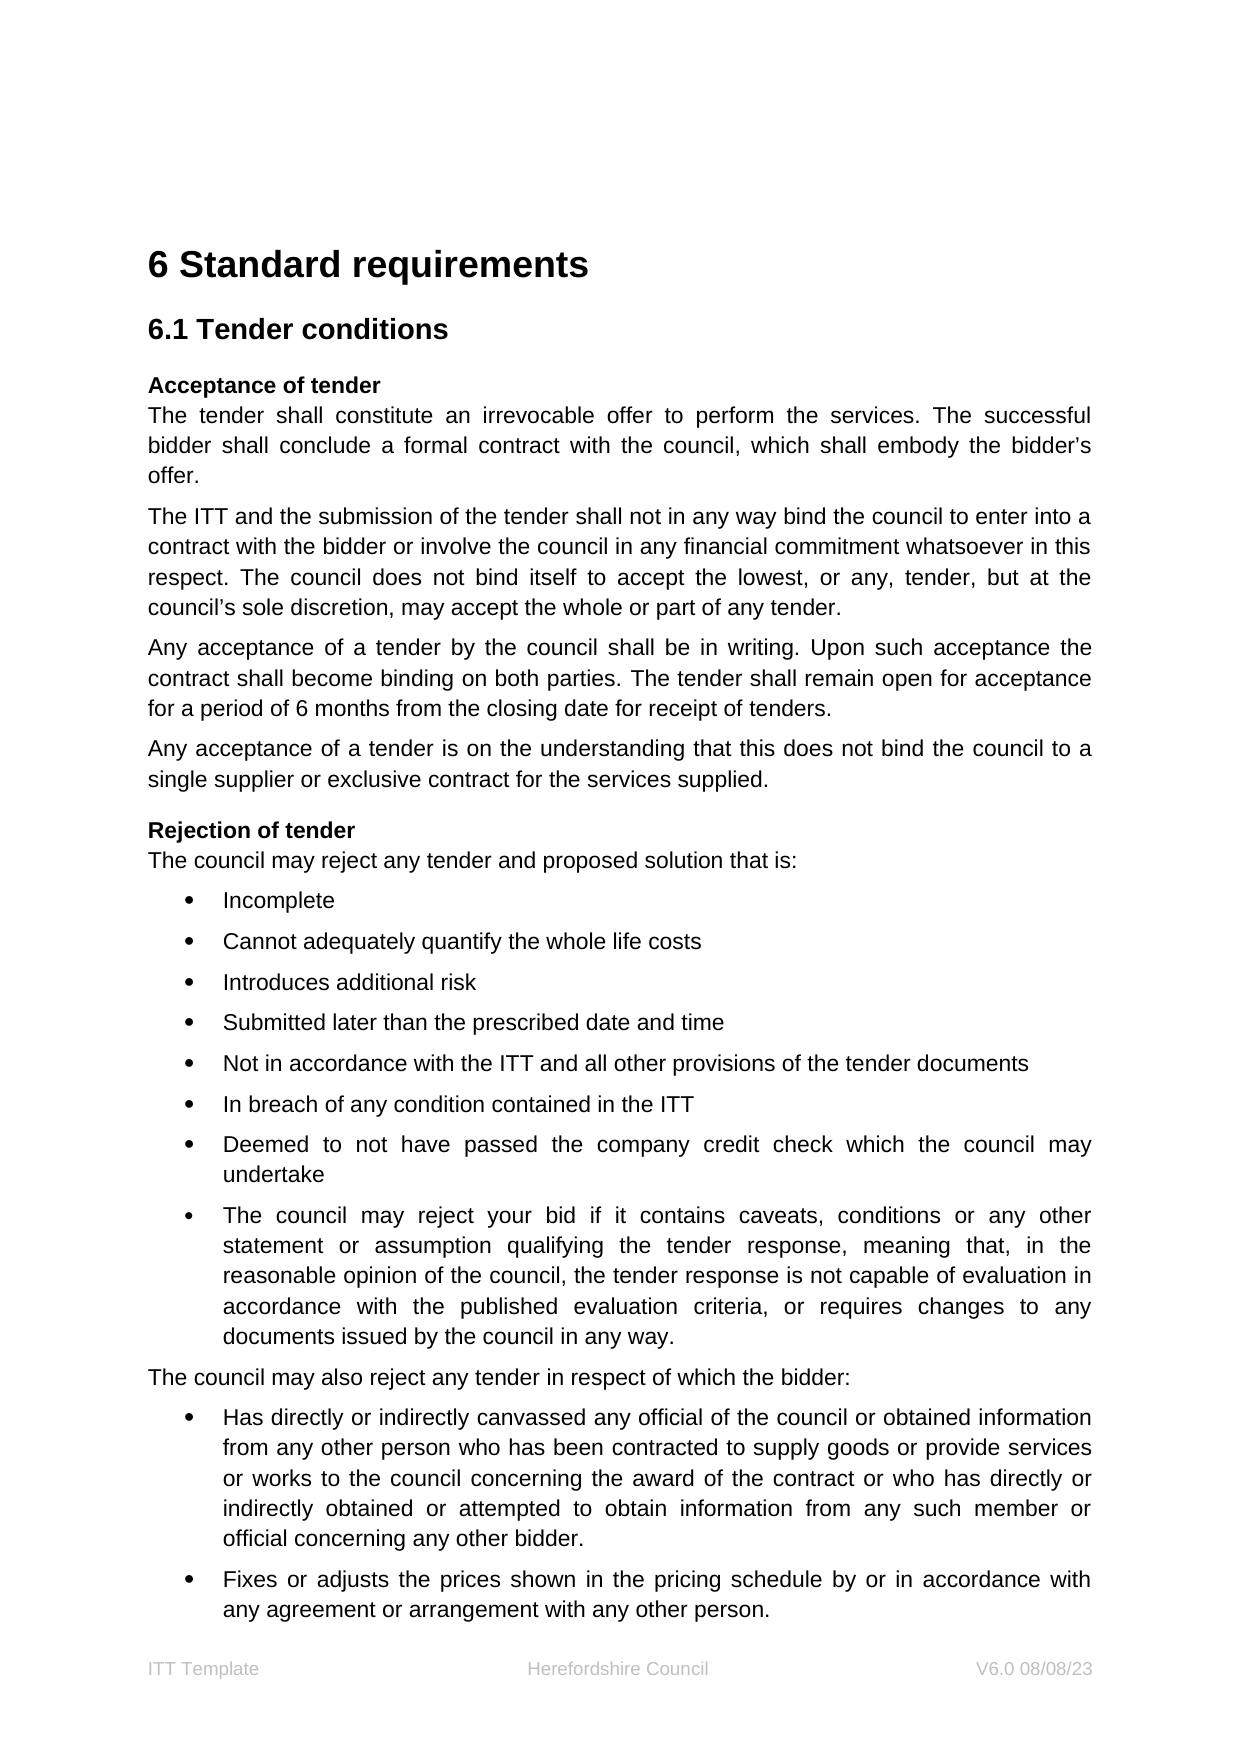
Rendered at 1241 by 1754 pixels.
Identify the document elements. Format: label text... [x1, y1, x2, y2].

text The council may also reject any tender in respect of which the bidder: [148, 1363, 1092, 1390]
text Any acceptance of a tender by the council shall be in writing. Upon such acceptance the contract shall become binding on both parties. The tender shall remain open for acceptance for a period of 6 months from the closing date for receipt of tenders. [148, 634, 1092, 721]
list Incomplete [185, 887, 1092, 914]
list Introduces additional risk [185, 969, 1092, 995]
list Not in accordance with the ITT and all other provisions of the tender documents [185, 1050, 1092, 1076]
subtitle Rejection of tender [148, 817, 1092, 843]
list Fixes or adjusts the prices shown in the pricing schedule by or in accordance with any agreement or arrangement with any other person. [185, 1566, 1092, 1622]
list Cannot adequately quantify the whole life costs [185, 928, 1092, 954]
subtitle 6 Standard requirements [148, 242, 1092, 285]
list The council may reject your bid if it contains caveats, conditions or any other statement or assumption qualifying the tender response, meaning that, in the reasonable opinion of the council, the tender response is not capable of evaluation in accordance with the published evaluation criteria, or requires changes to any documents issued by the council in any way. [185, 1202, 1092, 1349]
subtitle 6.1 Tender conditions [148, 312, 1092, 346]
text The council may reject any tender and proposed solution that is: [148, 847, 1092, 873]
text The ITT and the submission of the tender shall not in any way bind the council to enter into a contract with the bidder or involve the council in any financial commitment whatsoever in this respect. The council does not bind itself to accept the lowest, or any, tender, but at the council’s sole discretion, may accept the whole or part of any tender. [148, 503, 1092, 620]
text Any acceptance of a tender is on the understanding that this does not bind the council to a single supplier or exclusive contract for the services supplied. [148, 735, 1092, 792]
list Submitted later than the prescribed date and time [185, 1009, 1092, 1036]
subtitle Acceptance of tender [148, 372, 1092, 398]
list Deemed to not have passed the company credit check which the council may undertake [185, 1131, 1092, 1188]
text The tender shall constitute an irrevocable offer to perform the services. The successful bidder shall conclude a formal contract with the council, which shall embody the bidder’s offer. [148, 402, 1092, 489]
list Has directly or indirectly canvassed any official of the council or obtained information from any other person who has been contracted to supply goods or provide services or works to the council concerning the award of the contract or who has directly or indirectly obtained or attempted to obtain information from any such member or official concerning any other bidder. [185, 1404, 1092, 1551]
list In breach of any condition contained in the ITT [185, 1091, 1092, 1117]
